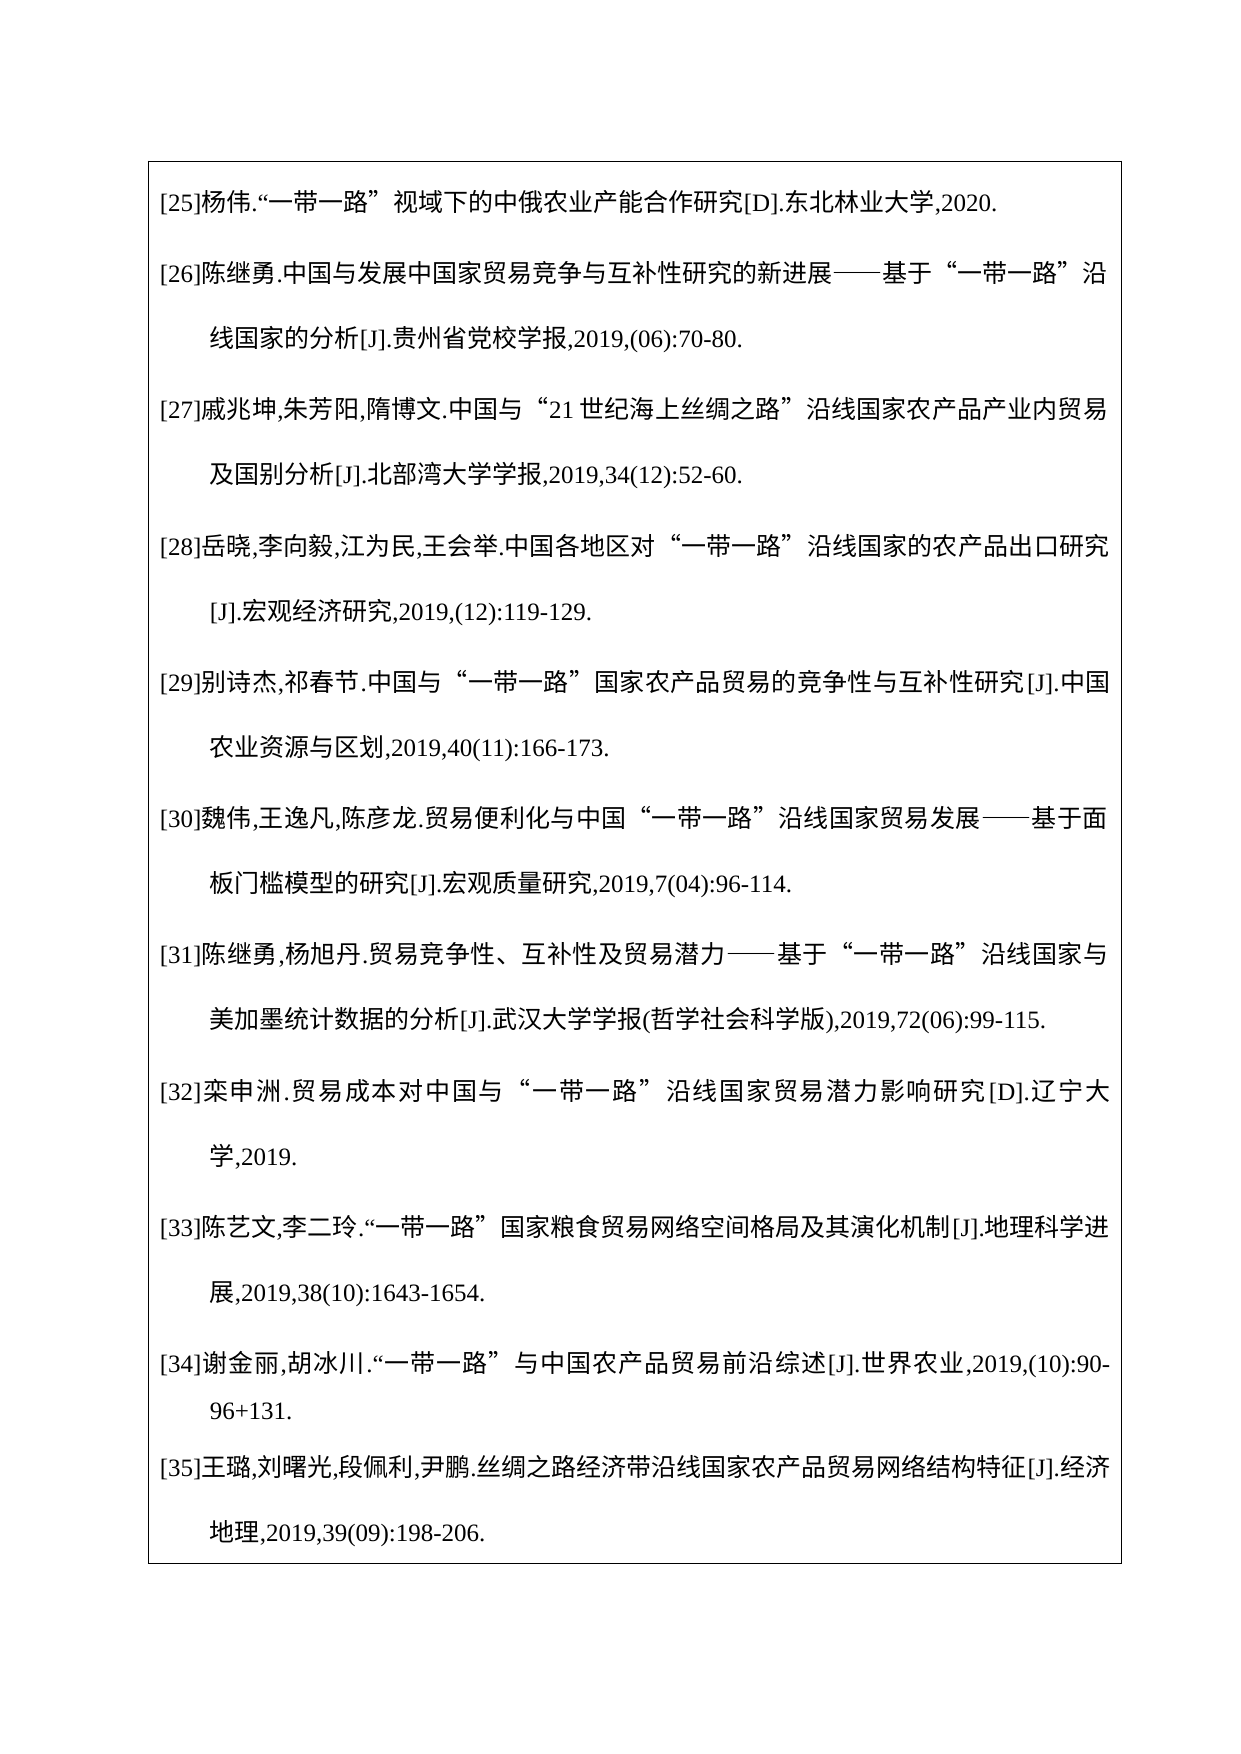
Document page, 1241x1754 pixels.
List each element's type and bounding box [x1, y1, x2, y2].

table_header [149, 162, 1121, 1563]
